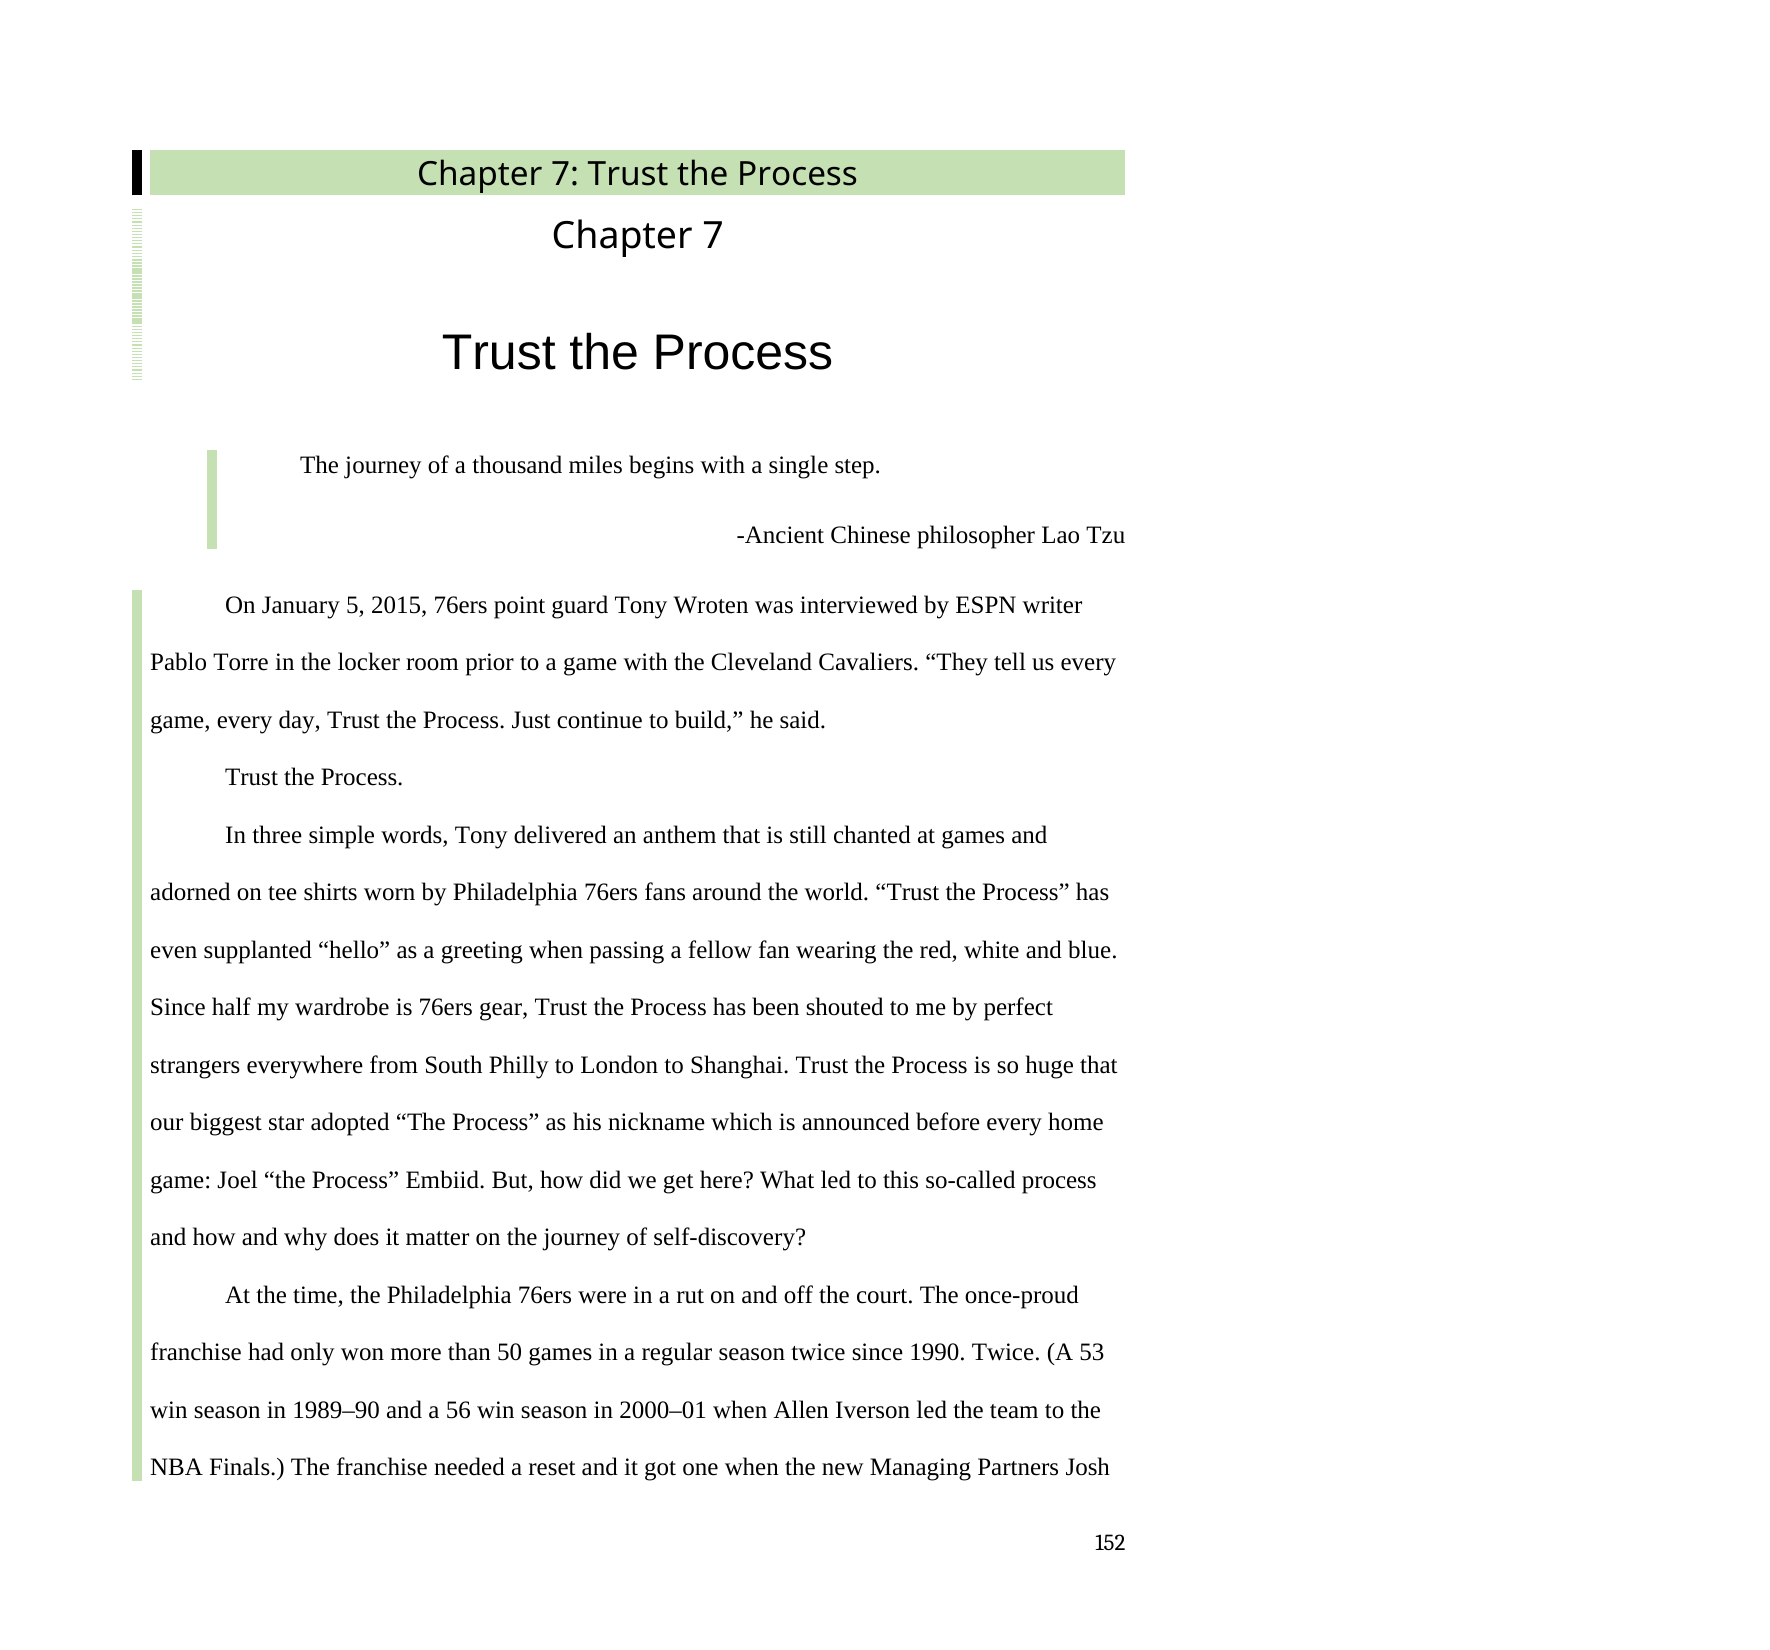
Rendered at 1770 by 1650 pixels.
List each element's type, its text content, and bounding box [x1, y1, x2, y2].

text The journey of a thousand miles begins with a single step. [217, 450, 1125, 479]
text Chapter 7: Trust the Process [150, 150, 1125, 195]
text In three simple words, Tony delivered an anthem that is still chanted at games and adorned on tee shirts worn by Philadelphia 76ers fans around the world. “Trust the Process” has even supplanted “hello” as a greeting when passing a fellow fan wearing the red, white and blue. Since half my wardrobe is 76ers gear, Trust the Process has been shouted to me by perfect strangers everywhere from South Philly to London to Shanghai. Trust the Process is so huge that our biggest star adopted “The Process” as his nickname which is announced before every home game: Joel “the Process” Embiid. But, how did we get here? What led to this so-called process and how and why does it matter on the journey of self-discovery? [142, 820, 1125, 1251]
text On January 5, 2015, 76ers point guard Tony Wroten was interviewed by ESPN writer Pablo Torre in the locker room prior to a game with the Cleveland Cavaliers. “They tell us every game, every day, Trust the Process. Just continue to build,” he said. [142, 590, 1125, 734]
text Trust the Process. [142, 762, 1125, 791]
title Trust the Process [132, 322, 1125, 380]
text -Ancient Chinese philosopher Lao Tzu [217, 520, 1125, 549]
text Chapter 7 [132, 208, 1125, 259]
